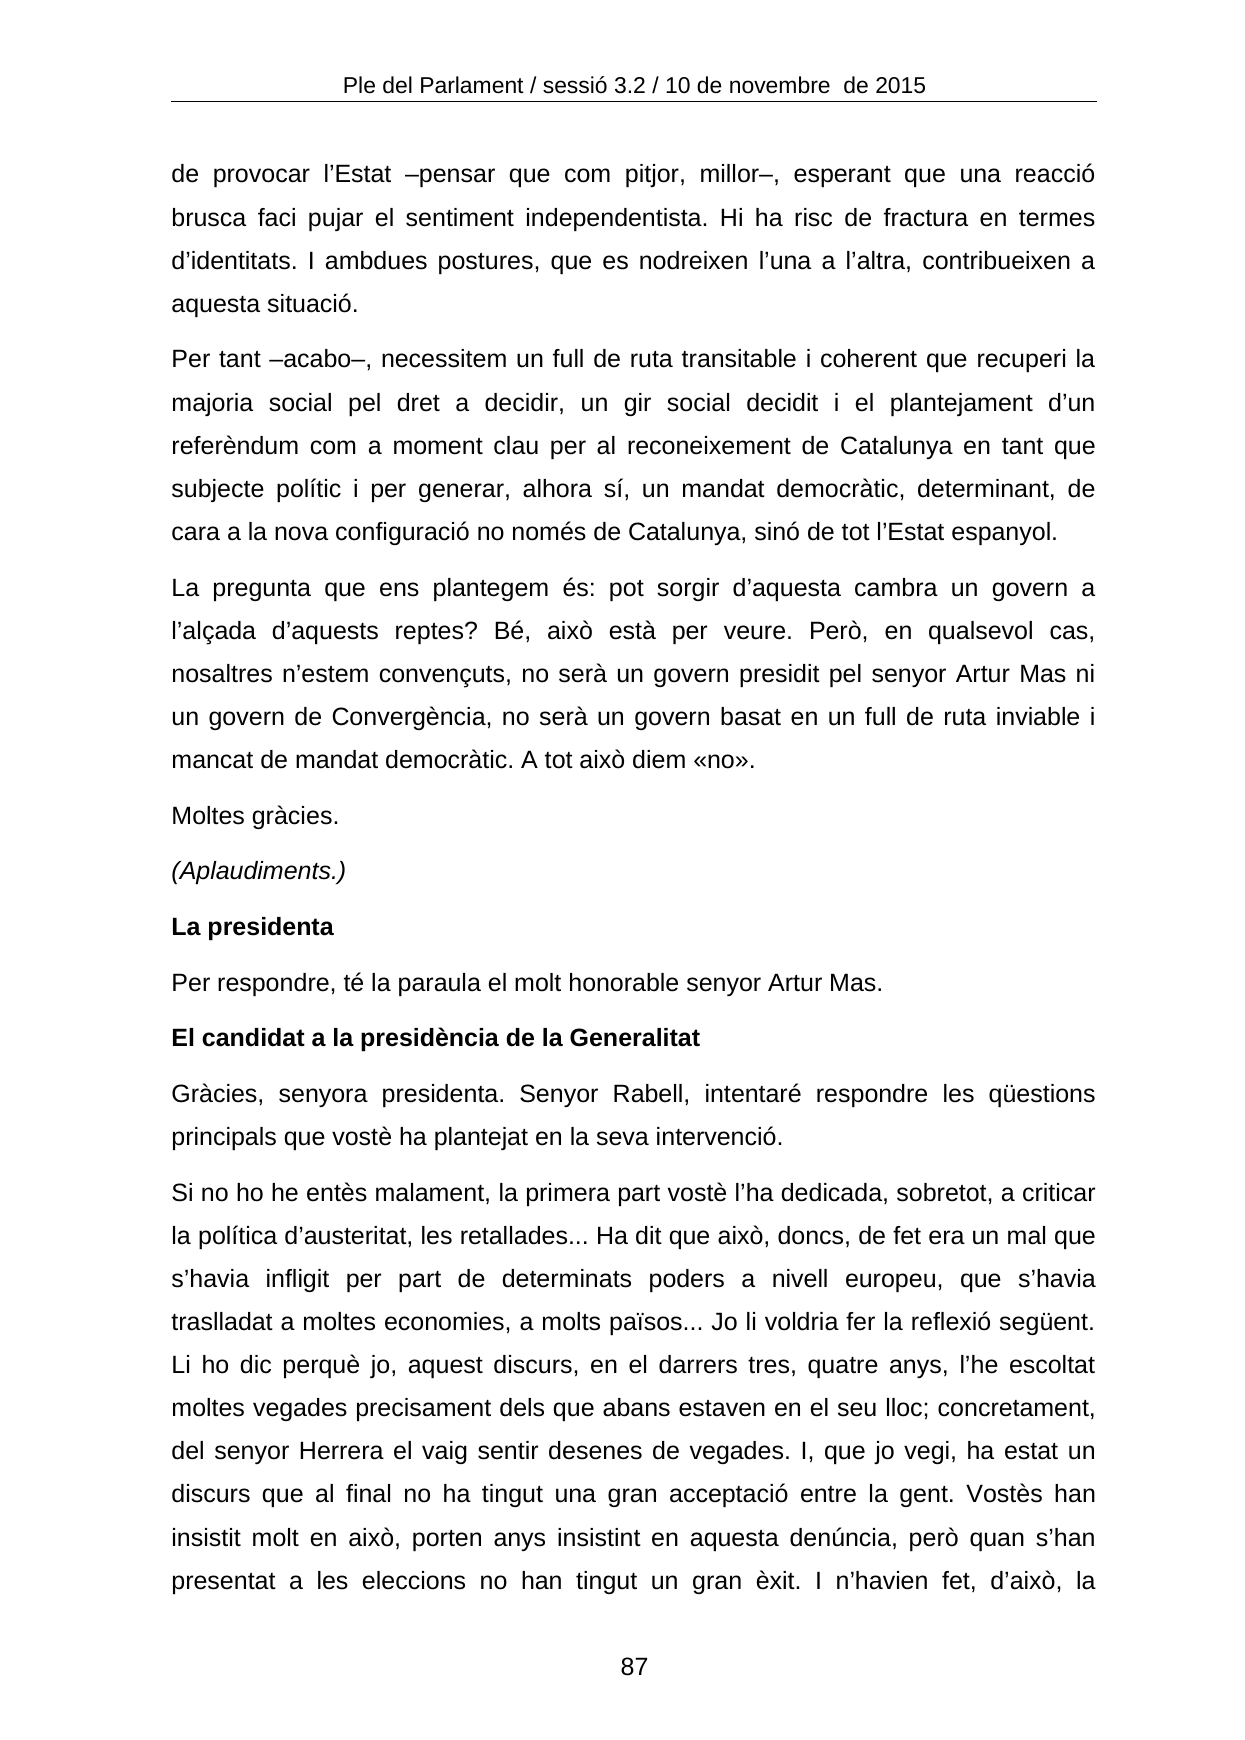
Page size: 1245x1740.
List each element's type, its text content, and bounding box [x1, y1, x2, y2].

text Moltes gràcies. [171, 801, 1097, 829]
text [171, 159, 1097, 318]
text La presidenta [171, 912, 1097, 941]
text Per tant –acabo–, necessitem un full de ruta transitable i coherent que recuperi la majoria social pel dret a decidir, un gir social decidit i el plantejament d’un referèndum com a moment clau per al reconeixement de Catalunya en tant que subjecte polític i per generar, alhora sí, un mandat democràtic, determinant, de cara a la nova configuració no només de Catalunya, sinó de tot l’Estat espanyol. [171, 344, 1097, 546]
text Gràcies, senyora presidenta. Senyor Rabell, intentaré respondre les qüestions principals que vostè ha plantejat en la seva intervenció. [171, 1079, 1097, 1151]
text Per respondre, té la paraula el molt honorable senyor Artur Mas. [171, 968, 1097, 996]
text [171, 1178, 1097, 1594]
text El candidat a la presidència de la Generalitat [171, 1023, 1097, 1052]
text La pregunta que ens plantegem és: pot sorgir d’aquesta cambra un govern a l’alçada d’aquests reptes? Bé, això està per veure. Però, en qualsevol cas, nosaltres n’estem convençuts, no serà un govern presidit pel senyor Artur Mas ni un govern de Convergència, no serà un govern basat en un full de ruta inviable i mancat de mandat democràtic. A tot això diem «no». [171, 573, 1097, 774]
text (Aplaudiments.) [171, 856, 1097, 885]
